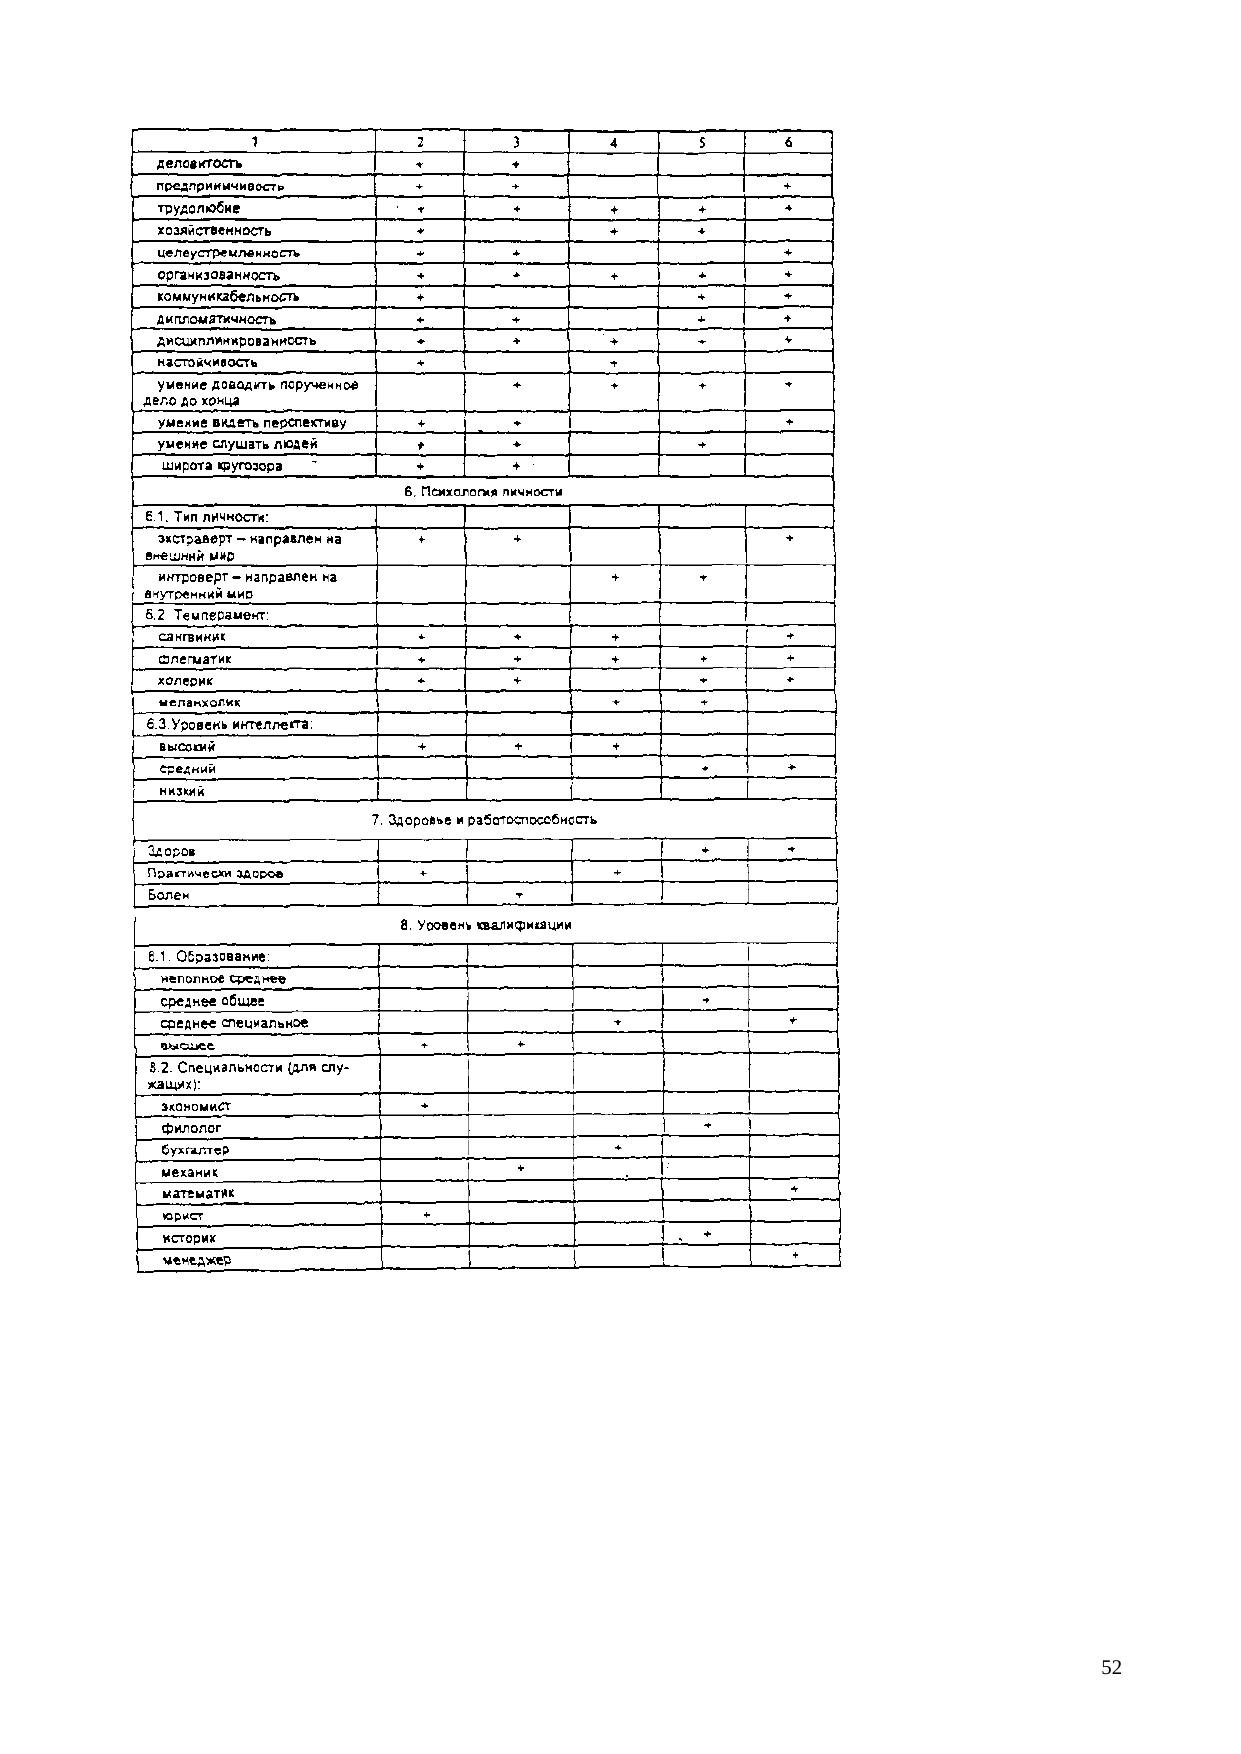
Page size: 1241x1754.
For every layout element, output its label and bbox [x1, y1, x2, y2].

picture [118, 118, 854, 1286]
